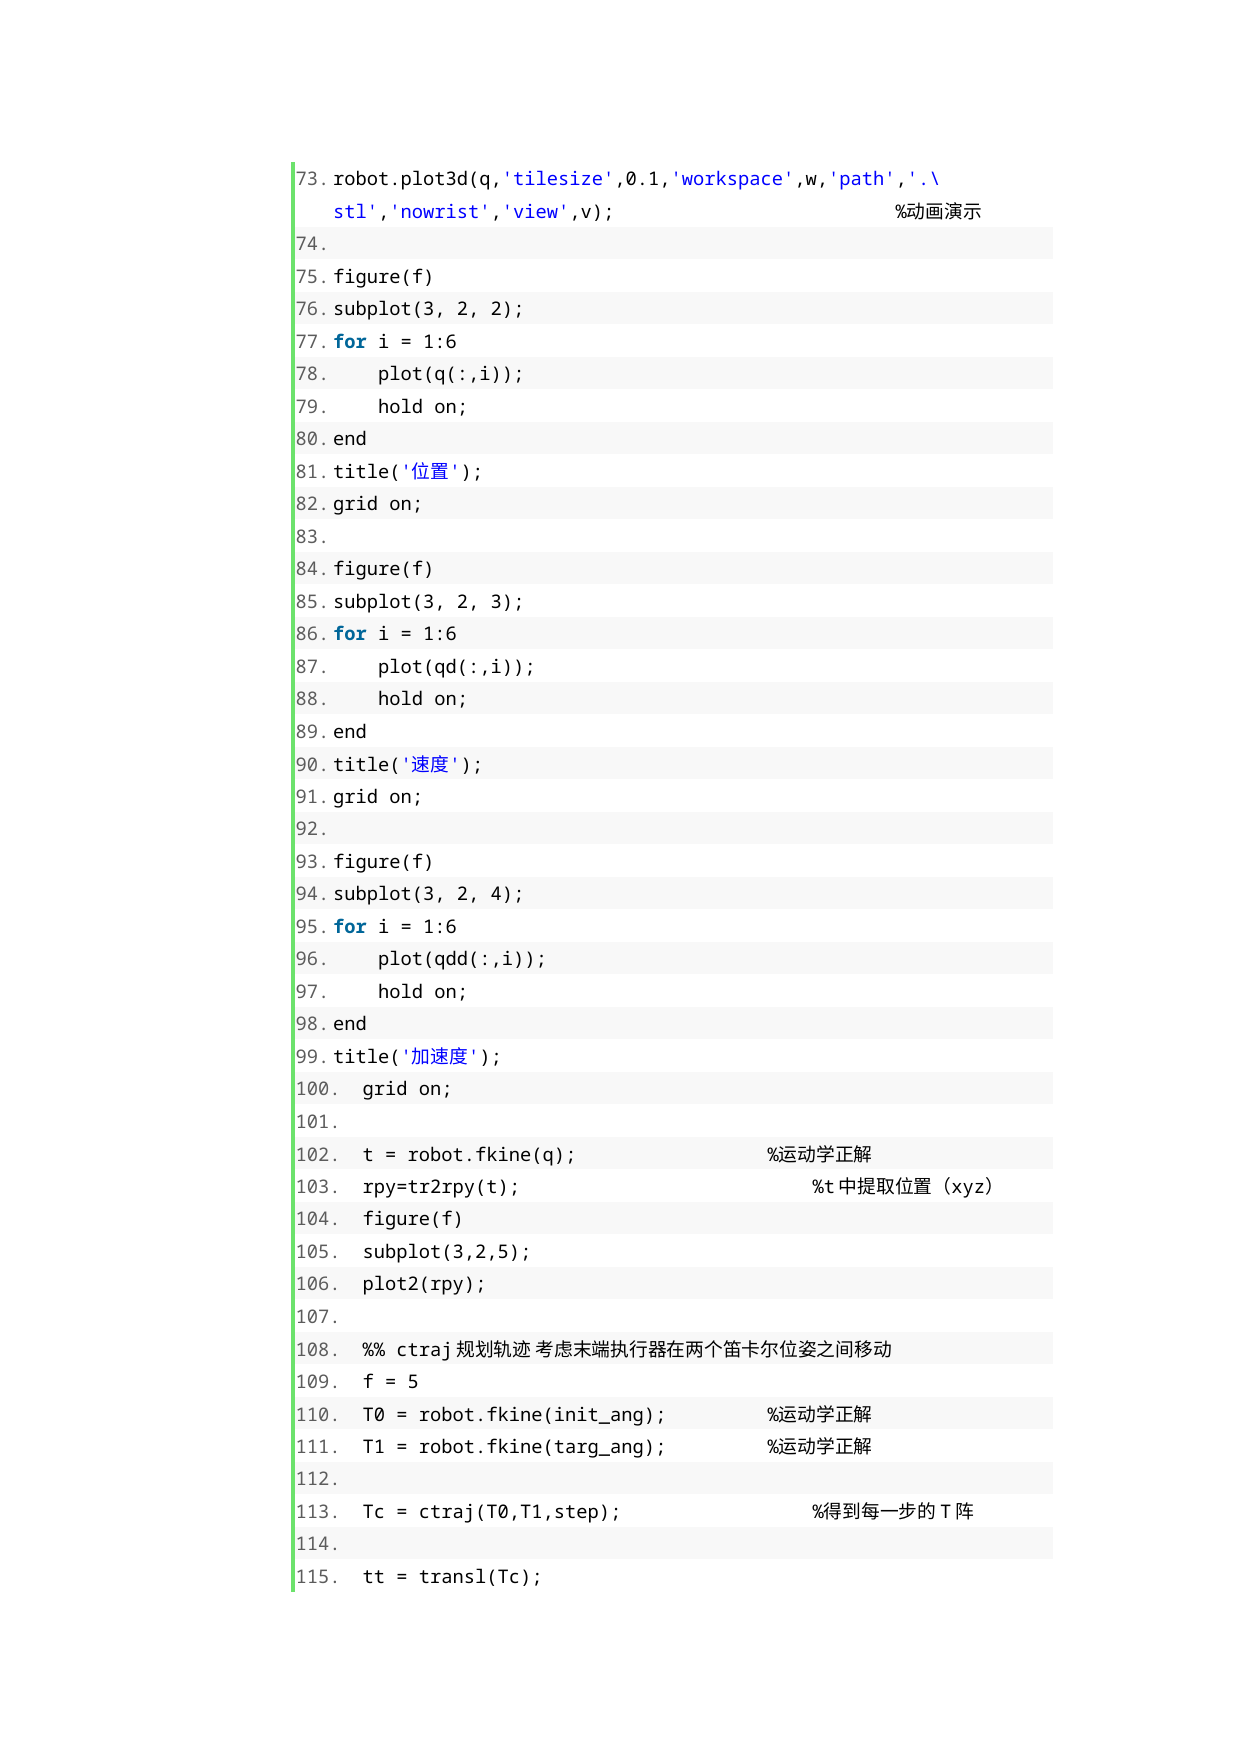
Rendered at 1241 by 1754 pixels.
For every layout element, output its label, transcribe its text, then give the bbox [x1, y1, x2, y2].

list title('位置'); [295, 454, 1053, 487]
list T1 = robot.fkine(targ_ang); %运动学正解 [295, 1429, 1053, 1462]
list end [295, 422, 1053, 454]
list subplot(3, 2, 3); [295, 584, 1053, 617]
list subplot(3,2,5); [295, 1234, 1053, 1267]
list figure(f) [295, 844, 1053, 877]
list rpy=tr2rpy(t); %t中提取位置（xyz） [295, 1169, 1053, 1202]
list end [295, 714, 1053, 747]
list subplot(3, 2, 4); [295, 877, 1053, 909]
list hold on; [295, 682, 1053, 714]
list %% ctraj规划轨迹 考虑末端执行器在两个笛卡尔位姿之间移动 [295, 1332, 1053, 1364]
list grid on; [295, 487, 1053, 519]
list f = 5 [295, 1364, 1053, 1397]
list figure(f) [295, 1202, 1053, 1234]
list grid on; [295, 1072, 1053, 1104]
list grid on; [295, 779, 1053, 812]
list plot(qd(:,i)); [295, 649, 1053, 682]
list hold on; [295, 974, 1053, 1007]
list title('加速度'); [295, 1039, 1053, 1072]
list for i = 1:6 [295, 617, 1053, 649]
list t = robot.fkine(q); %运动学正解 [295, 1137, 1053, 1169]
list for i = 1:6 [295, 324, 1053, 357]
list plot(qdd(:,i)); [295, 942, 1053, 974]
list subplot(3, 2, 2); [295, 292, 1053, 324]
list plot2(rpy); [295, 1267, 1053, 1299]
list figure(f) [295, 259, 1053, 292]
list robot.plot3d(q,'tilesize',0.1,'workspace',w,'path','.\stl','nowrist','view',v); %动画演示 [295, 162, 1053, 227]
list tt = transl(Tc); [295, 1559, 1053, 1592]
list T0 = robot.fkine(init_ang); %运动学正解 [295, 1397, 1053, 1429]
list title('速度'); [295, 747, 1053, 779]
list for i = 1:6 [295, 909, 1053, 942]
list figure(f) [295, 552, 1053, 584]
list hold on; [295, 389, 1053, 422]
list end [295, 1007, 1053, 1039]
list Tc = ctraj(T0,T1,step); %得到每一步的T阵 [295, 1494, 1053, 1527]
list plot(q(:,i)); [295, 357, 1053, 389]
